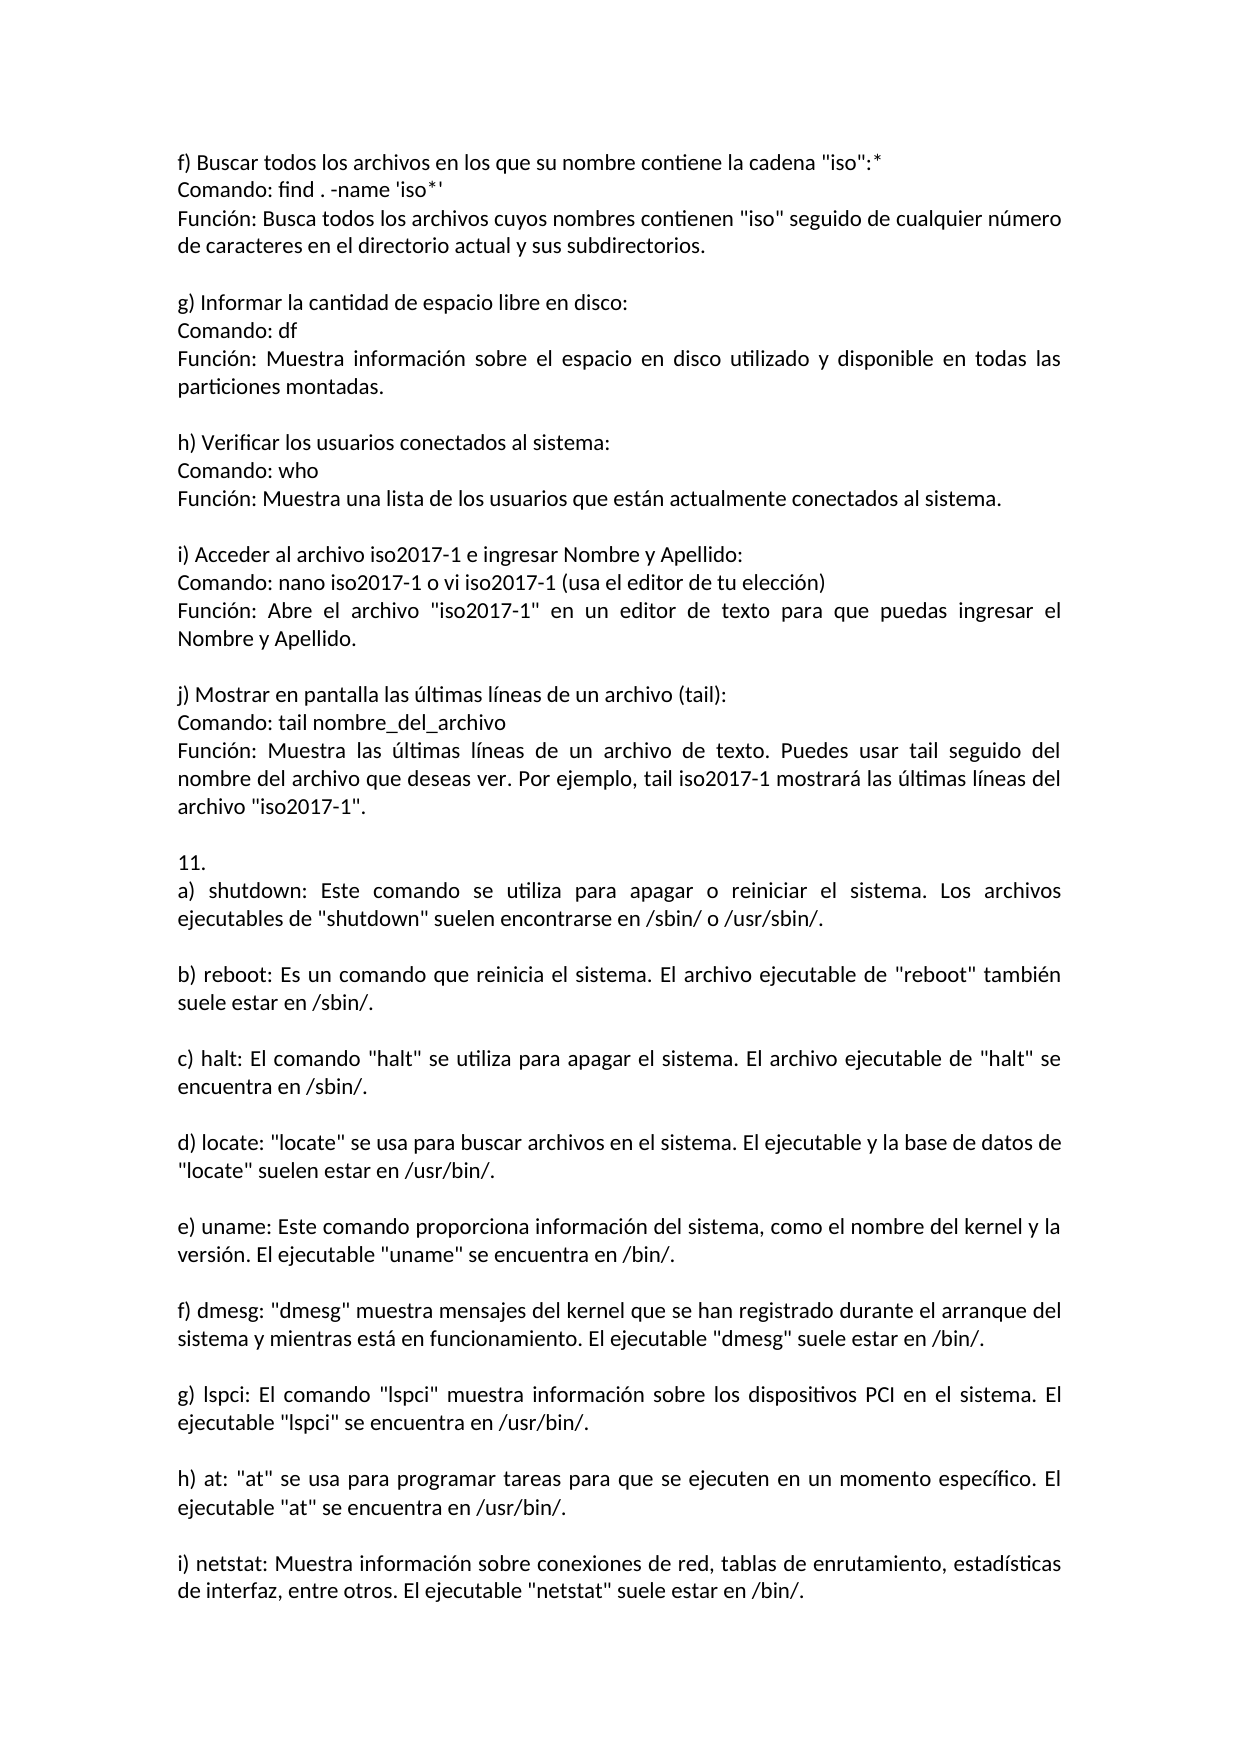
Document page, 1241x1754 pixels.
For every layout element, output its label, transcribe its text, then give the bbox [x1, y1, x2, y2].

text b) reboot: Es un comando que reinicia el sistema. El archivo ejecutable de "reboot" también suele estar en /sbin/. [177, 960, 1063, 1016]
text a) shutdown: Este comando se utiliza para apagar o reiniciar el sistema. Los archivos ejecutables de "shutdown" suelen encontrarse en /sbin/ o /usr/sbin/. [177, 876, 1063, 932]
text Comando: who [177, 456, 1063, 484]
text i) netstat: Muestra información sobre conexiones de red, tablas de enrutamiento, estadísticas de interfaz, entre otros. El ejecutable "netstat" suele estar en /bin/. [177, 1549, 1063, 1605]
text j) Mostrar en pantalla las últimas líneas de un archivo (tail): [177, 680, 1063, 708]
text Comando: nano iso2017-1 o vi iso2017-1 (usa el editor de tu elección) [177, 568, 1063, 596]
text h) at: "at" se usa para programar tareas para que se ejecuten en un momento específico. El ejecutable "at" se encuentra en /usr/bin/. [177, 1464, 1063, 1521]
text f) Buscar todos los archivos en los que su nombre contiene la cadena "iso":* [177, 148, 1063, 176]
text g) lspci: El comando "lspci" muestra información sobre los dispositivos PCI en el sistema. El ejecutable "lspci" se encuentra en /usr/bin/. [177, 1381, 1063, 1437]
text Función: Busca todos los archivos cuyos nombres contienen "iso" seguido de cualquier número de caracteres en el directorio actual y sus subdirectorios. [177, 204, 1063, 260]
text 11. [177, 848, 1063, 876]
text Comando: tail nombre_del_archivo [177, 708, 1063, 736]
text Función: Muestra una lista de los usuarios que están actualmente conectados al sistema. [177, 484, 1063, 512]
text i) Acceder al archivo iso2017-1 e ingresar Nombre y Apellido: [177, 540, 1063, 568]
text c) halt: El comando "halt" se utiliza para apagar el sistema. El archivo ejecutable de "halt" se encuentra en /sbin/. [177, 1044, 1063, 1100]
text Función: Muestra las últimas líneas de un archivo de texto. Puedes usar tail seguido del nombre del archivo que deseas ver. Por ejemplo, tail iso2017-1 mostrará las últimas líneas del archivo "iso2017-1". [177, 736, 1063, 820]
text Función: Abre el archivo "iso2017-1" en un editor de texto para que puedas ingresar el Nombre y Apellido. [177, 596, 1063, 652]
text h) Verificar los usuarios conectados al sistema: [177, 428, 1063, 456]
text e) uname: Este comando proporciona información del sistema, como el nombre del kernel y la versión. El ejecutable "uname" se encuentra en /bin/. [177, 1212, 1063, 1268]
text Comando: find . -name 'iso*' [177, 176, 1063, 204]
text Comando: df [177, 316, 1063, 344]
text d) locate: "locate" se usa para buscar archivos en el sistema. El ejecutable y la base de datos de "locate" suelen estar en /usr/bin/. [177, 1128, 1063, 1184]
text Función: Muestra información sobre el espacio en disco utilizado y disponible en todas las particiones montadas. [177, 344, 1063, 400]
text g) Informar la cantidad de espacio libre en disco: [177, 288, 1063, 316]
text f) dmesg: "dmesg" muestra mensajes del kernel que se han registrado durante el arranque del sistema y mientras está en funcionamiento. El ejecutable "dmesg" suele estar en /bin/. [177, 1296, 1063, 1352]
